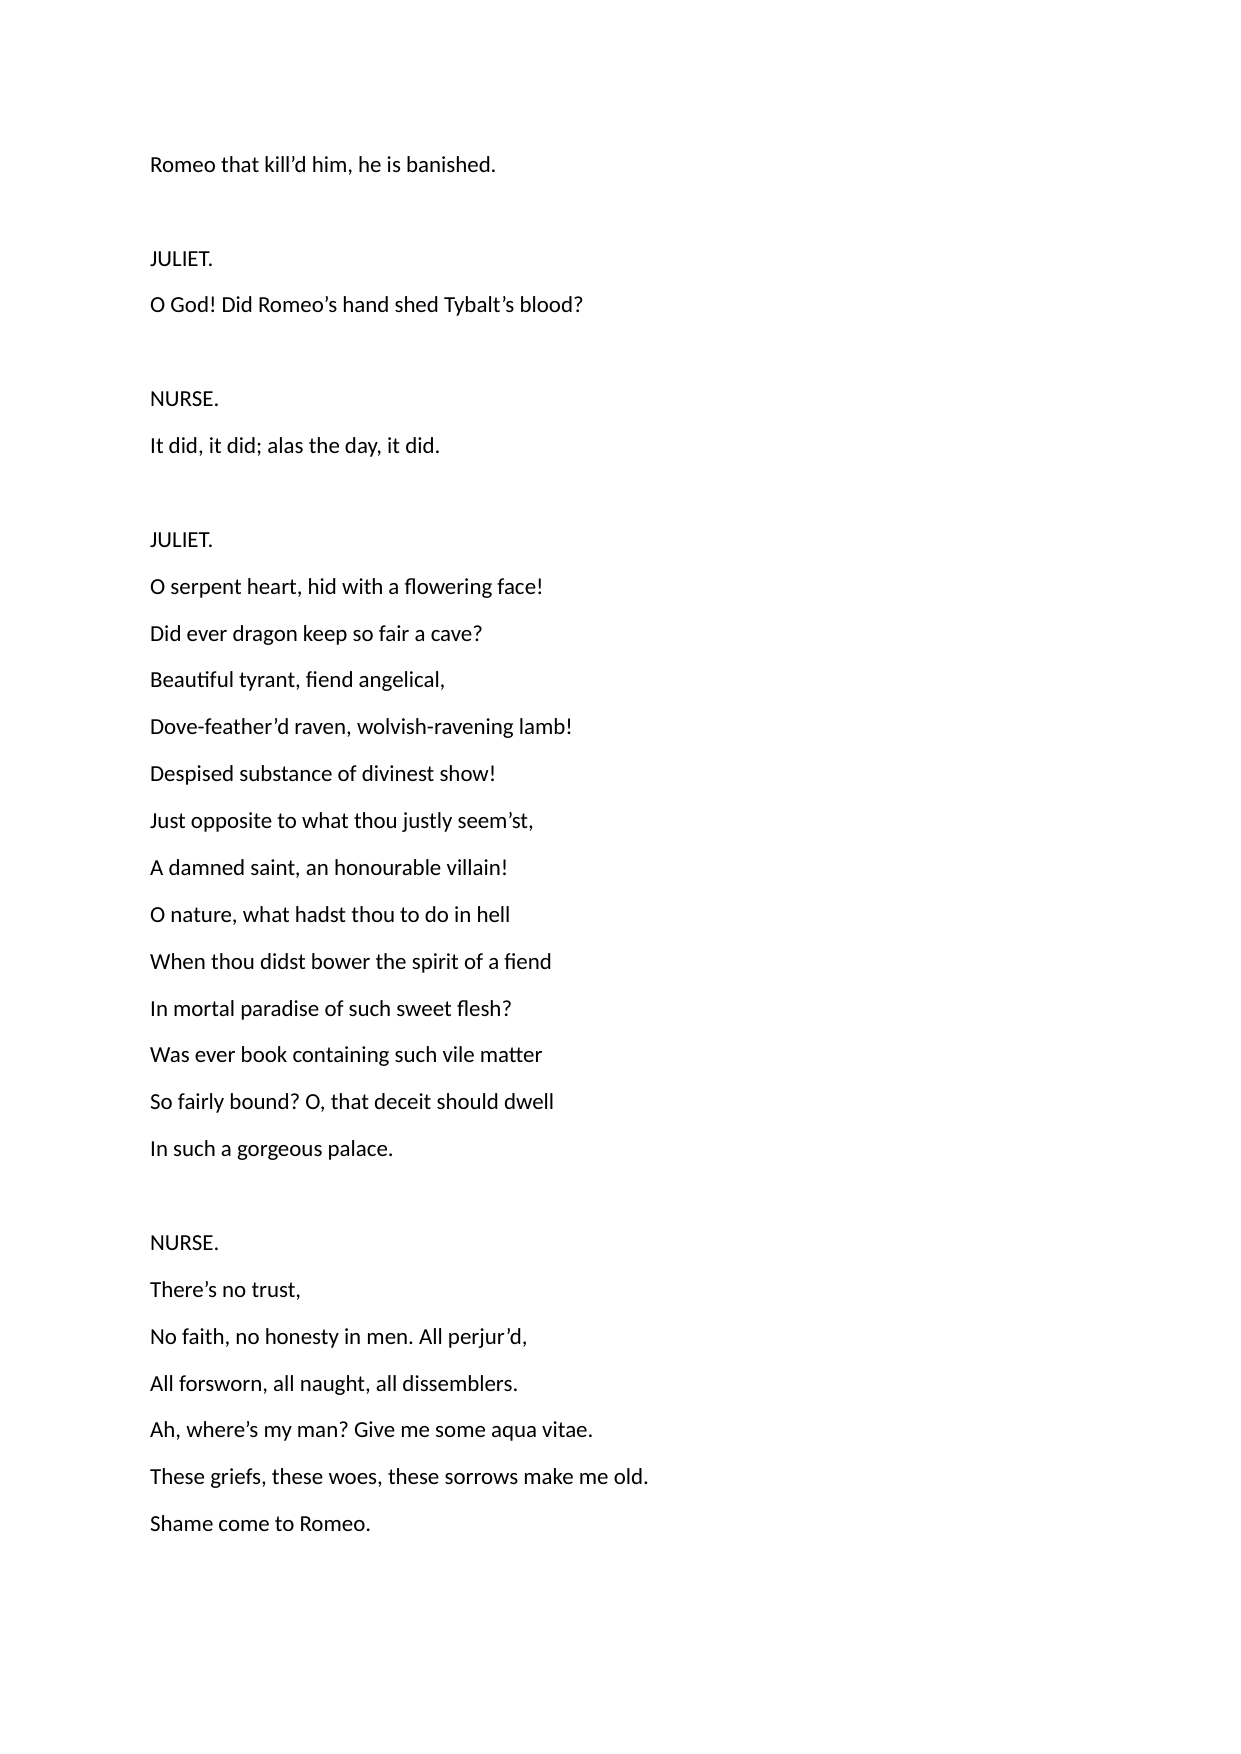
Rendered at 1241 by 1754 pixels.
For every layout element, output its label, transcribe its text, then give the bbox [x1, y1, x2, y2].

text Shame come to Romeo. [150, 1509, 1090, 1537]
text Just opposite to what thou justly seem’st, [150, 806, 1090, 834]
text O nature, what hadst thou to do in hell [150, 900, 1090, 928]
text In such a gorgeous palace. [150, 1134, 1090, 1162]
text When thou didst bower the spirit of a fiend [150, 947, 1090, 975]
text NURSE. [150, 1228, 1090, 1256]
text There’s no trust, [150, 1275, 1090, 1303]
text In mortal paradise of such sweet flesh? [150, 994, 1090, 1022]
text Ah, where’s my man? Give me some aqua vitae. [150, 1416, 1090, 1444]
text Did ever dragon keep so fair a cave? [150, 619, 1090, 647]
text These griefs, these woes, these sorrows make me old. [150, 1462, 1090, 1491]
text Was ever book containing such vile matter [150, 1041, 1090, 1069]
text O God! Did Romeo’s hand shed Tybalt’s blood? [150, 291, 1090, 319]
text Beautiful tyrant, fiend angelical, [150, 666, 1090, 694]
text Romeo that kill’d him, he is banished. [150, 150, 1090, 178]
text So fairly bound? O, that deceit should dwell [150, 1087, 1090, 1116]
text JULIET. [150, 244, 1090, 272]
text Despised substance of divinest show! [150, 759, 1090, 787]
text All forsworn, all naught, all dissemblers. [150, 1369, 1090, 1397]
text It did, it did; alas the day, it did. [150, 431, 1090, 459]
text No faith, no honesty in men. All perjur’d, [150, 1322, 1090, 1350]
text JULIET. [150, 525, 1090, 553]
text Dove-feather’d raven, wolvish-ravening lamb! [150, 712, 1090, 741]
text A damned saint, an honourable villain! [150, 853, 1090, 881]
text O serpent heart, hid with a flowering face! [150, 572, 1090, 600]
text NURSE. [150, 384, 1090, 412]
